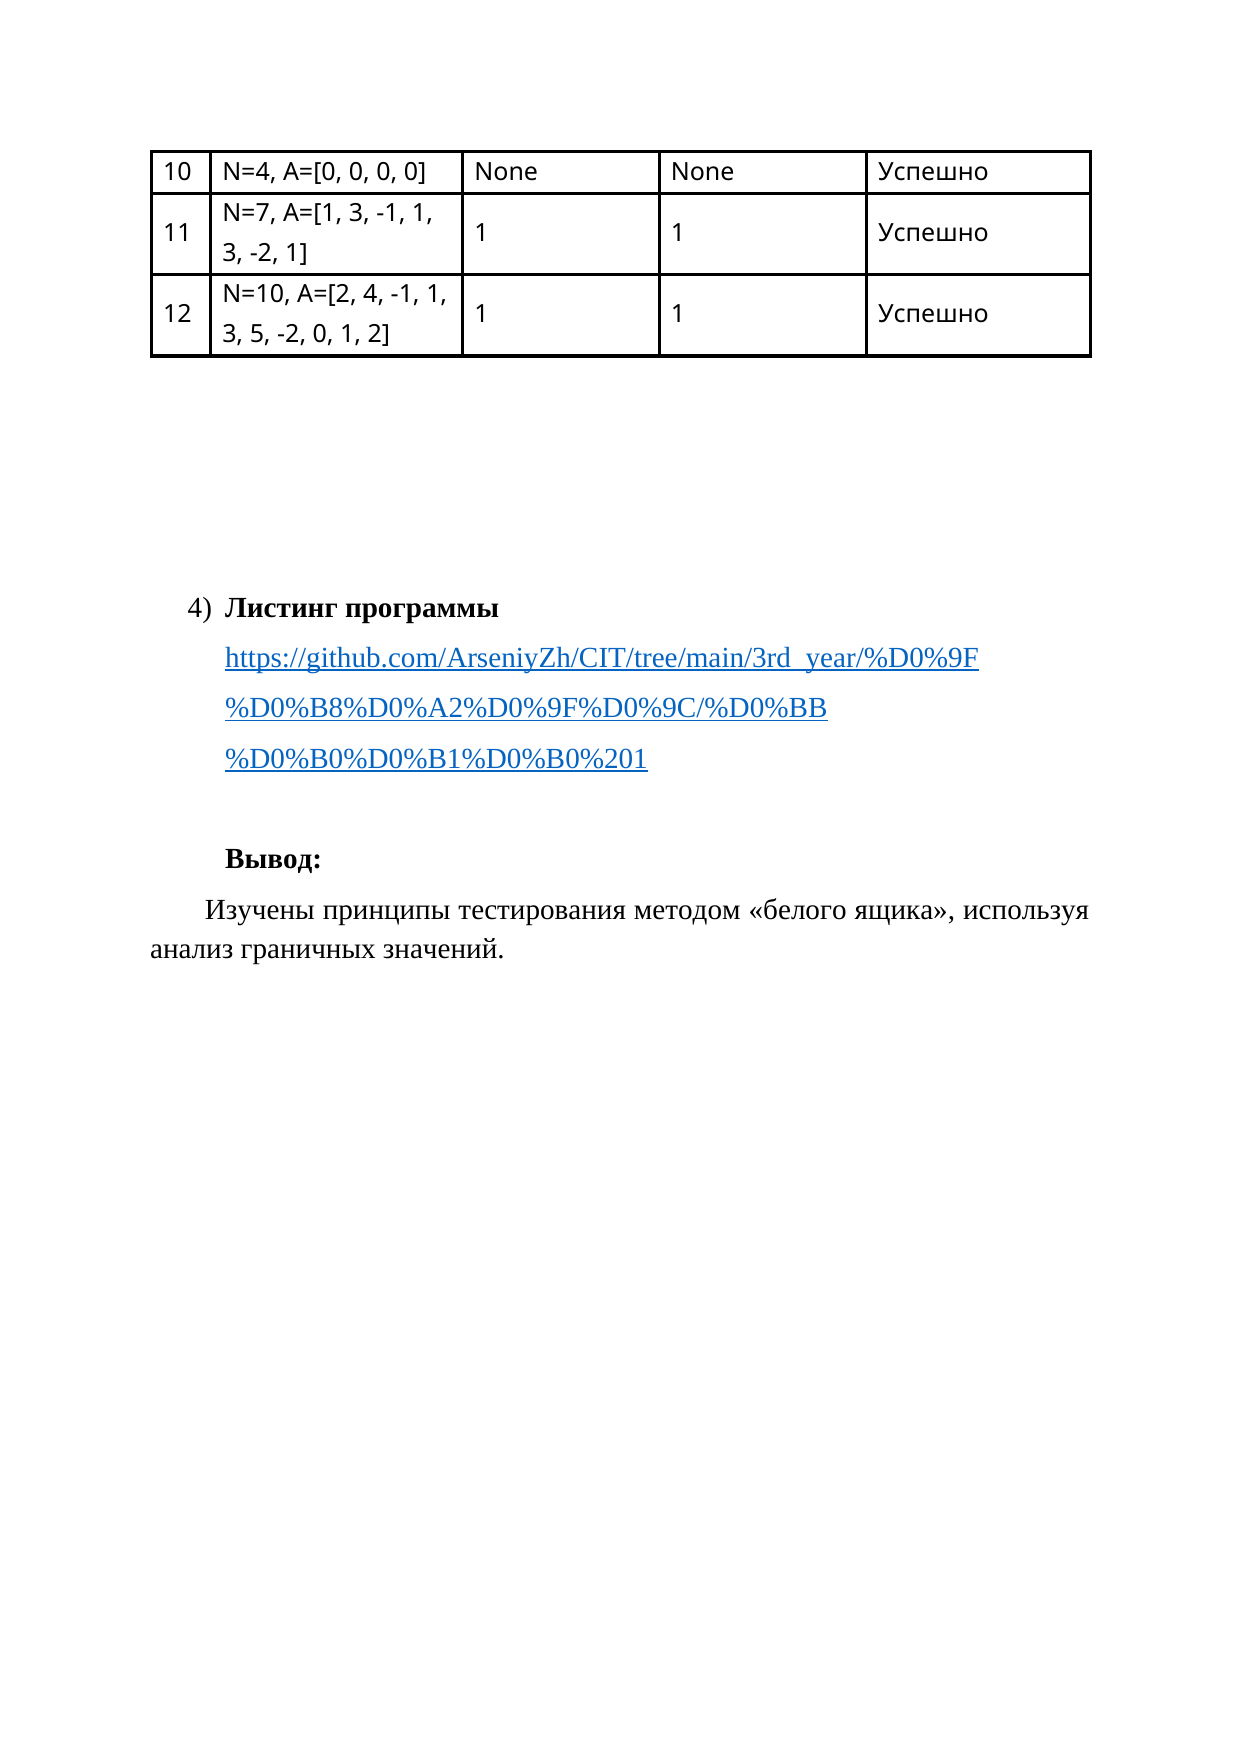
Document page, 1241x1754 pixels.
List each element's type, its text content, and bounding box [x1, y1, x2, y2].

text Изучены принципы тестирования методом «белого ящика», используя анализ граничных значений. [150, 892, 1090, 964]
text Вывод: [225, 842, 1090, 875]
table_cell None [661, 153, 865, 192]
table_cell None [464, 153, 658, 192]
list Листинг программы [187, 590, 1090, 623]
table_cell N=4, A=[0, 0, 0, 0] [212, 153, 461, 192]
table_cell 1 [661, 195, 865, 273]
table_cell Успешно [868, 276, 1089, 354]
table_cell N=7, A=[1, 3, -1, 1, 3, -2, 1] [212, 195, 461, 273]
table_cell 11 [153, 195, 209, 273]
table_cell 1 [464, 195, 658, 273]
table_cell 12 [153, 276, 209, 354]
table_cell 1 [464, 276, 658, 354]
table_cell N=10, A=[2, 4, -1, 1, 3, 5, -2, 0, 1, 2] [212, 276, 461, 354]
table_cell 1 [661, 276, 865, 354]
text https://github.com/ArseniyZh/CIT/tree/main/3rd_year/%D0%9F%D0%B8%D0%A2%D0%9F%D0%9C/%D0%BB%D0%B0%D0%B1%D0%B0%201 [225, 640, 1090, 774]
table_cell Успешно [868, 153, 1089, 192]
table_cell Успешно [868, 195, 1089, 273]
table_cell 10 [153, 153, 209, 192]
